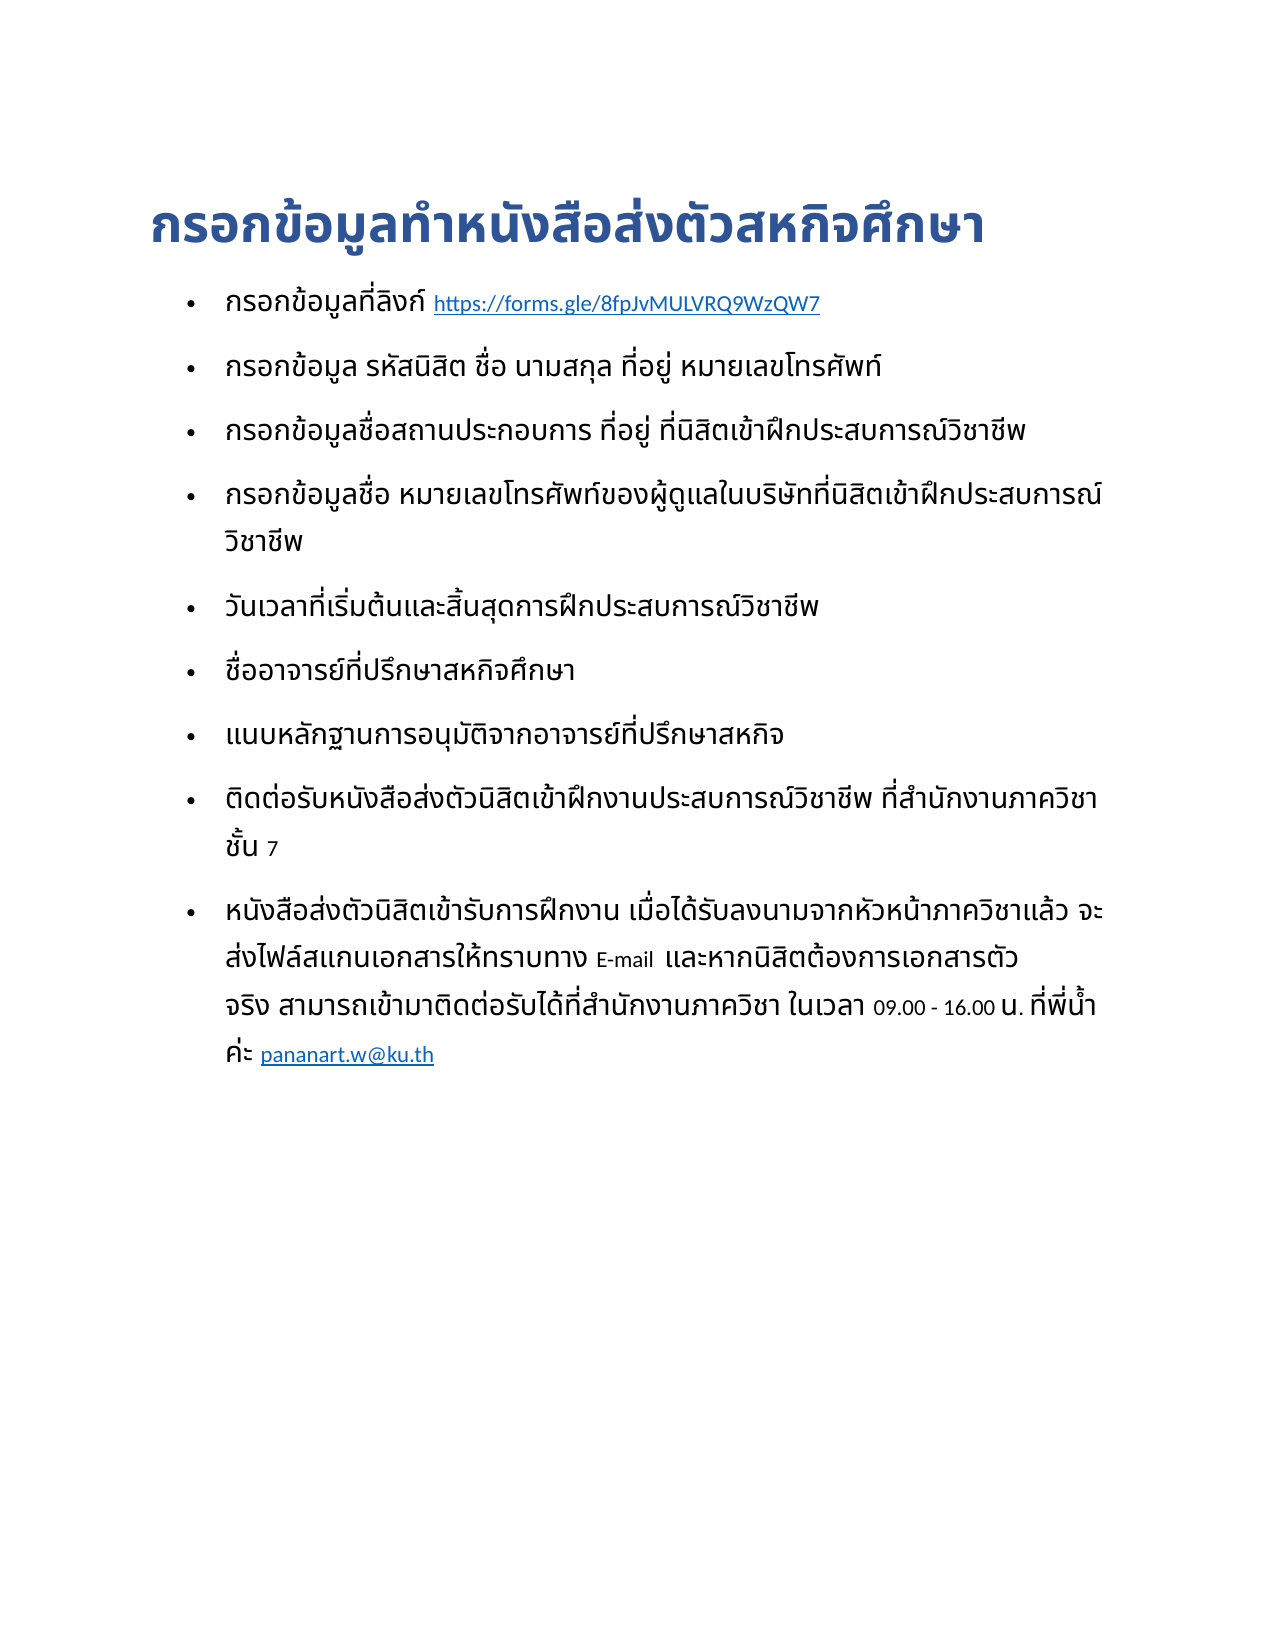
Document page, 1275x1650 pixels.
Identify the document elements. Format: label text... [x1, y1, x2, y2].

subtitle กรอกข้อมูลทำหนังสือส่งตัวสหกิจศึกษา [150, 187, 1125, 266]
list กรอกข้อมูลชื่อสถานประกอบการ ที่อยู่ ที่นิสิตเข้าฝึกประสบการณ์วิชาชีพ [187, 409, 1125, 453]
list ติดต่อรับหนังสือส่งตัวนิสิตเข้าฝึกงานประสบการณ์วิชาชีพ ที่สำนักงานภาควิชา ชั้น 7 [187, 777, 1125, 869]
list วันเวลาที่เริ่มต้นและสิ้นสุดการฝึกประสบการณ์วิชาชีพ [187, 585, 1125, 629]
list ชื่ออาจารย์ที่ปรึกษาสหกิจศึกษา [187, 649, 1125, 693]
list หนังสือส่งตัวนิสิตเข้ารับการฝึกงาน เมื่อได้รับลงนามจากหัวหน้าภาควิชาแล้ว จะส่งไฟล์สแกนเอกสารให้ทราบทาง E-mail และหากนิสิตต้องการเอกสารตัวจริง สามารถเข้ามาติดต่อรับได้ที่สำนักงานภาควิชา ในเวลา 09.00 - 16.00 น. ที่พี่น้ำค่ะ pananart.w@ku.th [187, 889, 1125, 1076]
list กรอกข้อมูลที่ลิงก์ https://forms.gle/8fpJvMULVRQ9WzQW7 [187, 281, 1125, 325]
list กรอกข้อมูลชื่อ หมายเลขโทรศัพท์ของผู้ดูแลในบริษัทที่นิสิตเข้าฝึกประสบการณ์วิชาชีพ [187, 473, 1125, 565]
list แนบหลักฐานการอนุมัติจากอาจารย์ที่ปรึกษาสหกิจ [187, 713, 1125, 757]
list กรอกข้อมูล รหัสนิสิต ชื่อ นามสกุล ที่อยู่ หมายเลขโทรศัพท์ [187, 345, 1125, 389]
